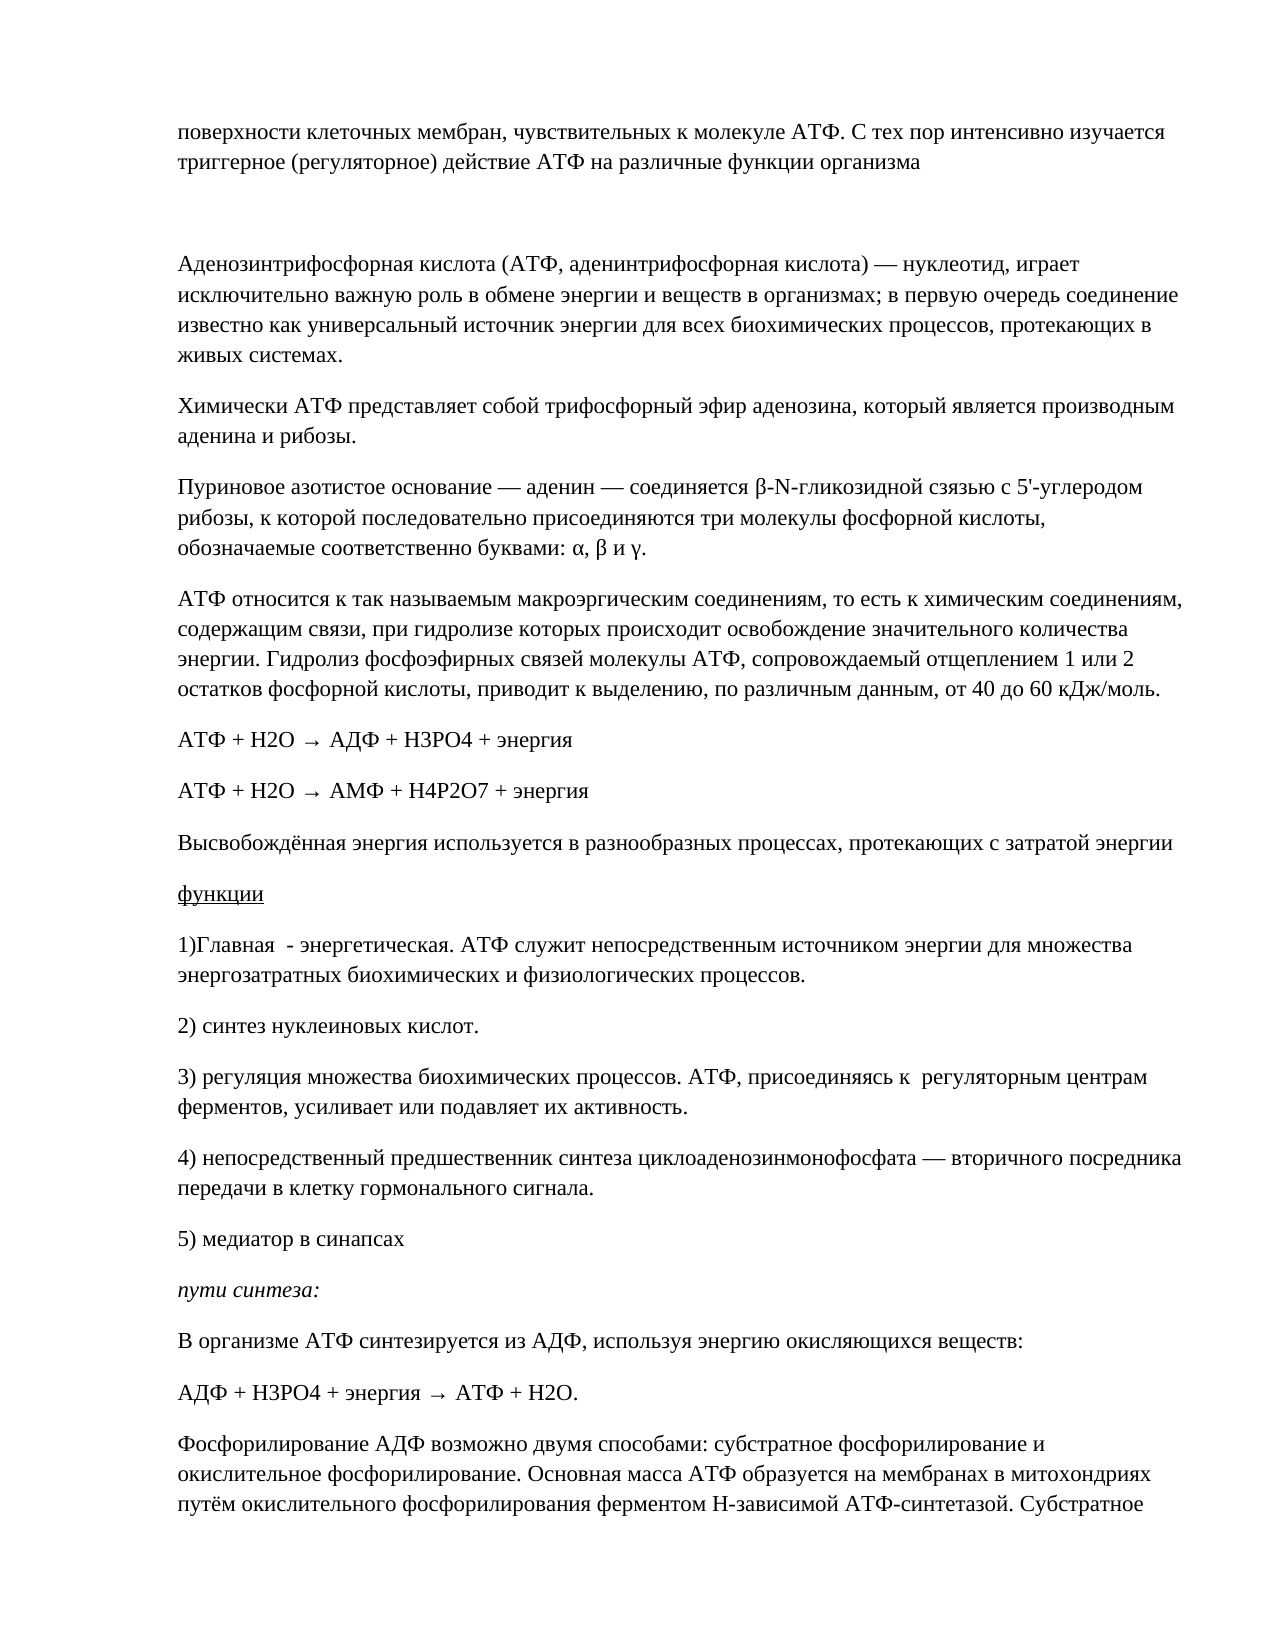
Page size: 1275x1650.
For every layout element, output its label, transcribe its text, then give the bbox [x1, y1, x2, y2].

text АТФ относится к так называемым макроэргическим соединениям, то есть к химическим соединениям, содержащим связи, при гидролизе которых происходит освобождение значительного количества энергии. Гидролиз фосфоэфирных связей молекулы АТФ, сопровождаемый отщеплением 1 или 2 остатков фосфорной кислоты, приводит к выделению, по различным данным, от 40 до 60 кДж/моль. [177, 585, 1186, 702]
text АДФ + H3PO4 + энергия → AТФ + H2O. [177, 1378, 1186, 1405]
text 1)Главная - энергетическая. АТФ служит непосредственным источником энергии для множества энергозатратных биохимических и физиологических процессов. [177, 931, 1186, 987]
text АТФ + H2O → AДФ + H3PO4 + энергия [177, 726, 1186, 753]
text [177, 118, 1186, 175]
text функции [177, 879, 1186, 906]
text Пуриновое азотистое основание — аденин — соединяется β-N-гликозидной сзязью с 5'-углеродом рибозы, к которой последовательно присоединяются три молекулы фосфорной кислоты, обозначаемые соответственно буквами: α, β и γ. [177, 473, 1186, 560]
text Аденозинтрифосфорная кислота (АТФ, аденинтрифосфорная кислота) — нуклеотид, играет исключительно важную роль в обмене энергии и веществ в организмах; в первую очередь соединение известно как универсальный источник энергии для всех биохимических процессов, протекающих в живых системах. [177, 250, 1186, 367]
text пути синтеза: [177, 1276, 1186, 1303]
text АТФ + H2O → AМФ + H4P2O7 + энергия [177, 777, 1186, 804]
text 4) непосредственный предшественник синтеза циклоаденозинмонофосфата — вторичного посредника передачи в клетку гормонального сигнала. [177, 1144, 1186, 1201]
text Высвобождённая энергия используется в разнообразных процессах, протекающих с затратой энергии [177, 828, 1186, 855]
text 2) синтез нуклеиновых кислот. [177, 1012, 1186, 1038]
text Химически АТФ представляет собой трифосфорный эфир аденозина, который является производным аденина и рибозы. [177, 392, 1186, 449]
text 3) регуляция множества биохимических процессов. АТФ, присоединяясь к регуляторным центрам ферментов, усиливает или подавляет их активность. [177, 1063, 1186, 1119]
text 5) медиатор в синапсах [177, 1225, 1186, 1252]
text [177, 1429, 1186, 1516]
text В организме АТФ синтезируется из АДФ, используя энергию окисляющихся веществ: [177, 1327, 1186, 1354]
